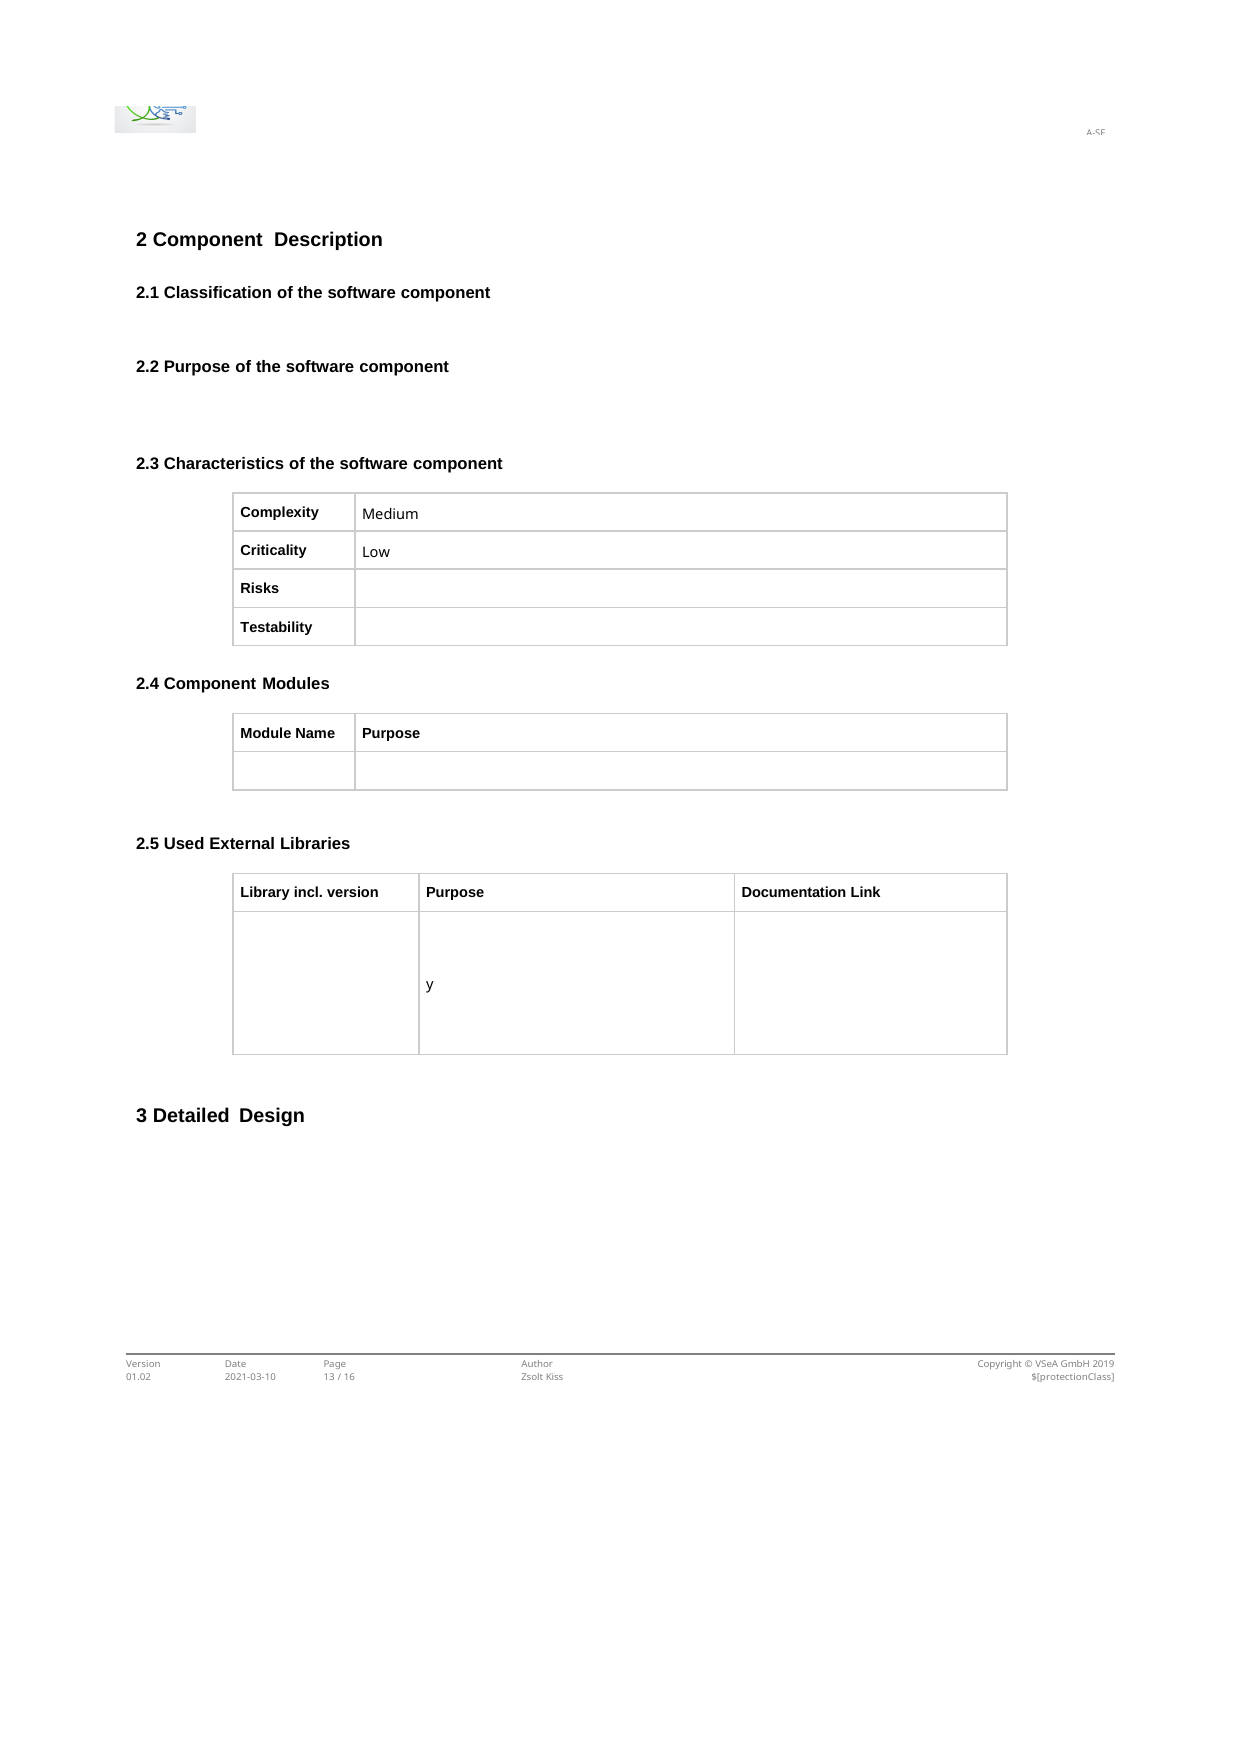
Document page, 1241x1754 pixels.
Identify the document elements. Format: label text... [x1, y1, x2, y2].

table_cell Low [356, 532, 1006, 568]
table_header Author [437, 1355, 772, 1370]
table_cell [234, 752, 354, 789]
table_cell 01.02 [126, 1370, 191, 1384]
table_header Medium [356, 494, 1006, 530]
table_header Version [126, 1355, 191, 1370]
table_cell [356, 608, 1006, 644]
table_header Page [299, 1355, 437, 1370]
table_cell [234, 912, 418, 1053]
table_cell Criticality [234, 532, 354, 568]
table_cell y [420, 912, 734, 1053]
table_header Purpose [420, 874, 734, 911]
subtitle Classification of the software component [136, 283, 1126, 302]
subtitle Component Description [136, 228, 1126, 251]
table_header Library incl. version [234, 874, 418, 911]
table_header Copyright © VSeA GmbH 2019 [772, 1355, 1114, 1370]
table_header Date [191, 1355, 299, 1370]
table_cell Testability [234, 608, 354, 644]
table_cell Zsolt Kiss [437, 1370, 772, 1384]
table_cell $[protectionClass] [772, 1370, 1114, 1384]
table_cell [735, 912, 1006, 1053]
subtitle Component Modules [136, 674, 1126, 693]
table_header Module Name [234, 714, 354, 751]
subtitle Characteristics of the software component [136, 453, 1126, 473]
table_cell Risks [234, 570, 354, 606]
table_cell 13 / 16 [299, 1370, 437, 1384]
subtitle Purpose of the software component [136, 357, 1126, 376]
subtitle Detailed Design [136, 1104, 1126, 1127]
list Used External Libraries [136, 834, 1126, 853]
table_cell [356, 570, 1006, 606]
picture [114, 106, 196, 133]
table_cell 2021-03-10 [191, 1370, 299, 1384]
table_header Complexity [234, 494, 354, 530]
table_header Documentation Link [735, 874, 1006, 911]
table_cell [356, 752, 1006, 789]
table_header Purpose [356, 714, 1006, 751]
